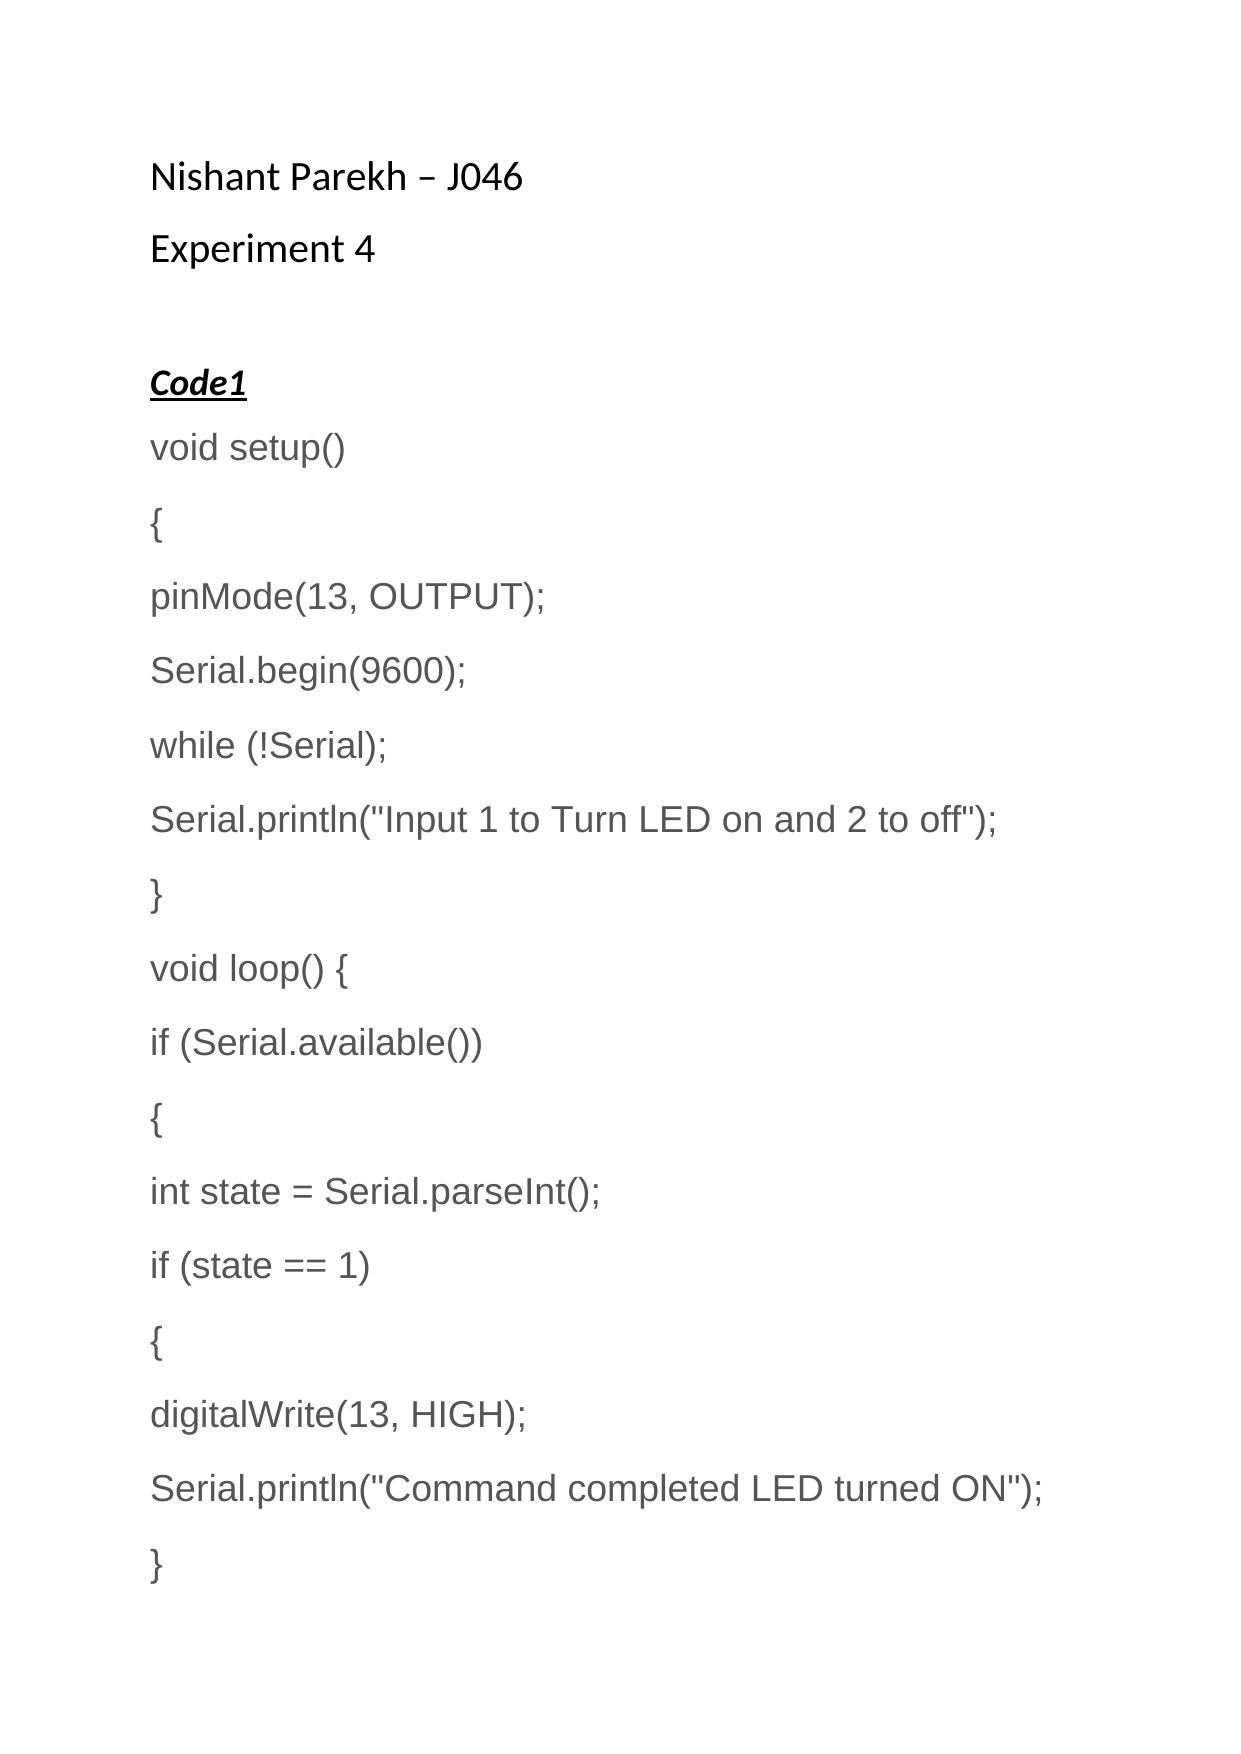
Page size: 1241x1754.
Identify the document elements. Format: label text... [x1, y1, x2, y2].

text Serial.println("Command completed LED turned ON"); [150, 1467, 1090, 1510]
text if (state == 1) [150, 1243, 1090, 1287]
text int state = Serial.parseInt(); [150, 1169, 1090, 1212]
text Nishant Parekh – J046 [150, 150, 1090, 201]
text Serial.begin(9600); [150, 648, 1090, 692]
text while (!Serial); [150, 723, 1090, 766]
text Experiment 4 [150, 222, 1090, 272]
text { [150, 500, 1090, 543]
text { [150, 1318, 1090, 1361]
text Code1 [150, 359, 1090, 405]
text { [150, 1095, 1090, 1138]
text void setup() [150, 425, 1090, 468]
text Serial.println("Input 1 to Turn LED on and 2 to off"); [150, 797, 1090, 840]
text digitalWrite(13, HIGH); [150, 1392, 1090, 1435]
text void loop() { [150, 946, 1090, 989]
text } [150, 872, 1090, 915]
text if (Serial.available()) [150, 1020, 1090, 1063]
text } [150, 1541, 1090, 1584]
text pinMode(13, OUTPUT); [150, 574, 1090, 617]
